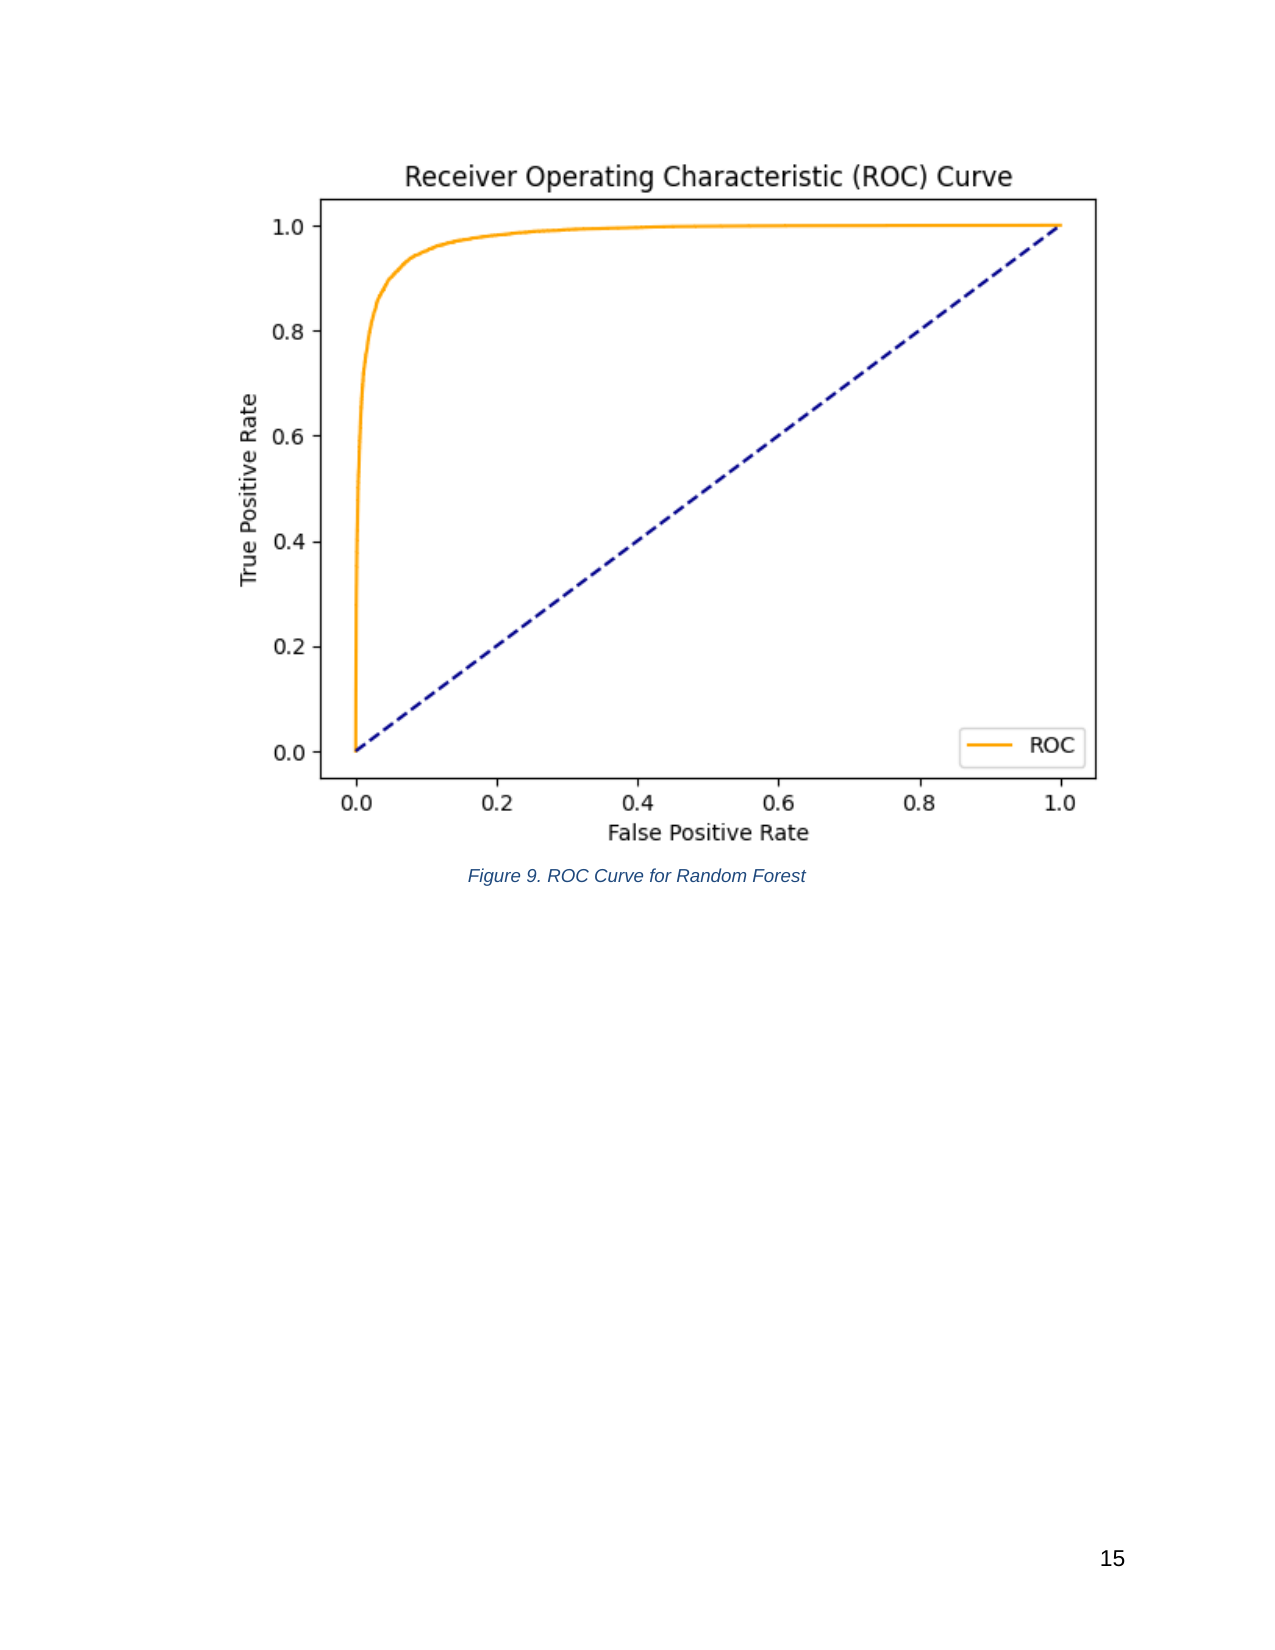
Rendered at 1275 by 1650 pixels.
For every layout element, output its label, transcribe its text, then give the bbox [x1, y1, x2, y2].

picture [225, 150, 1111, 861]
